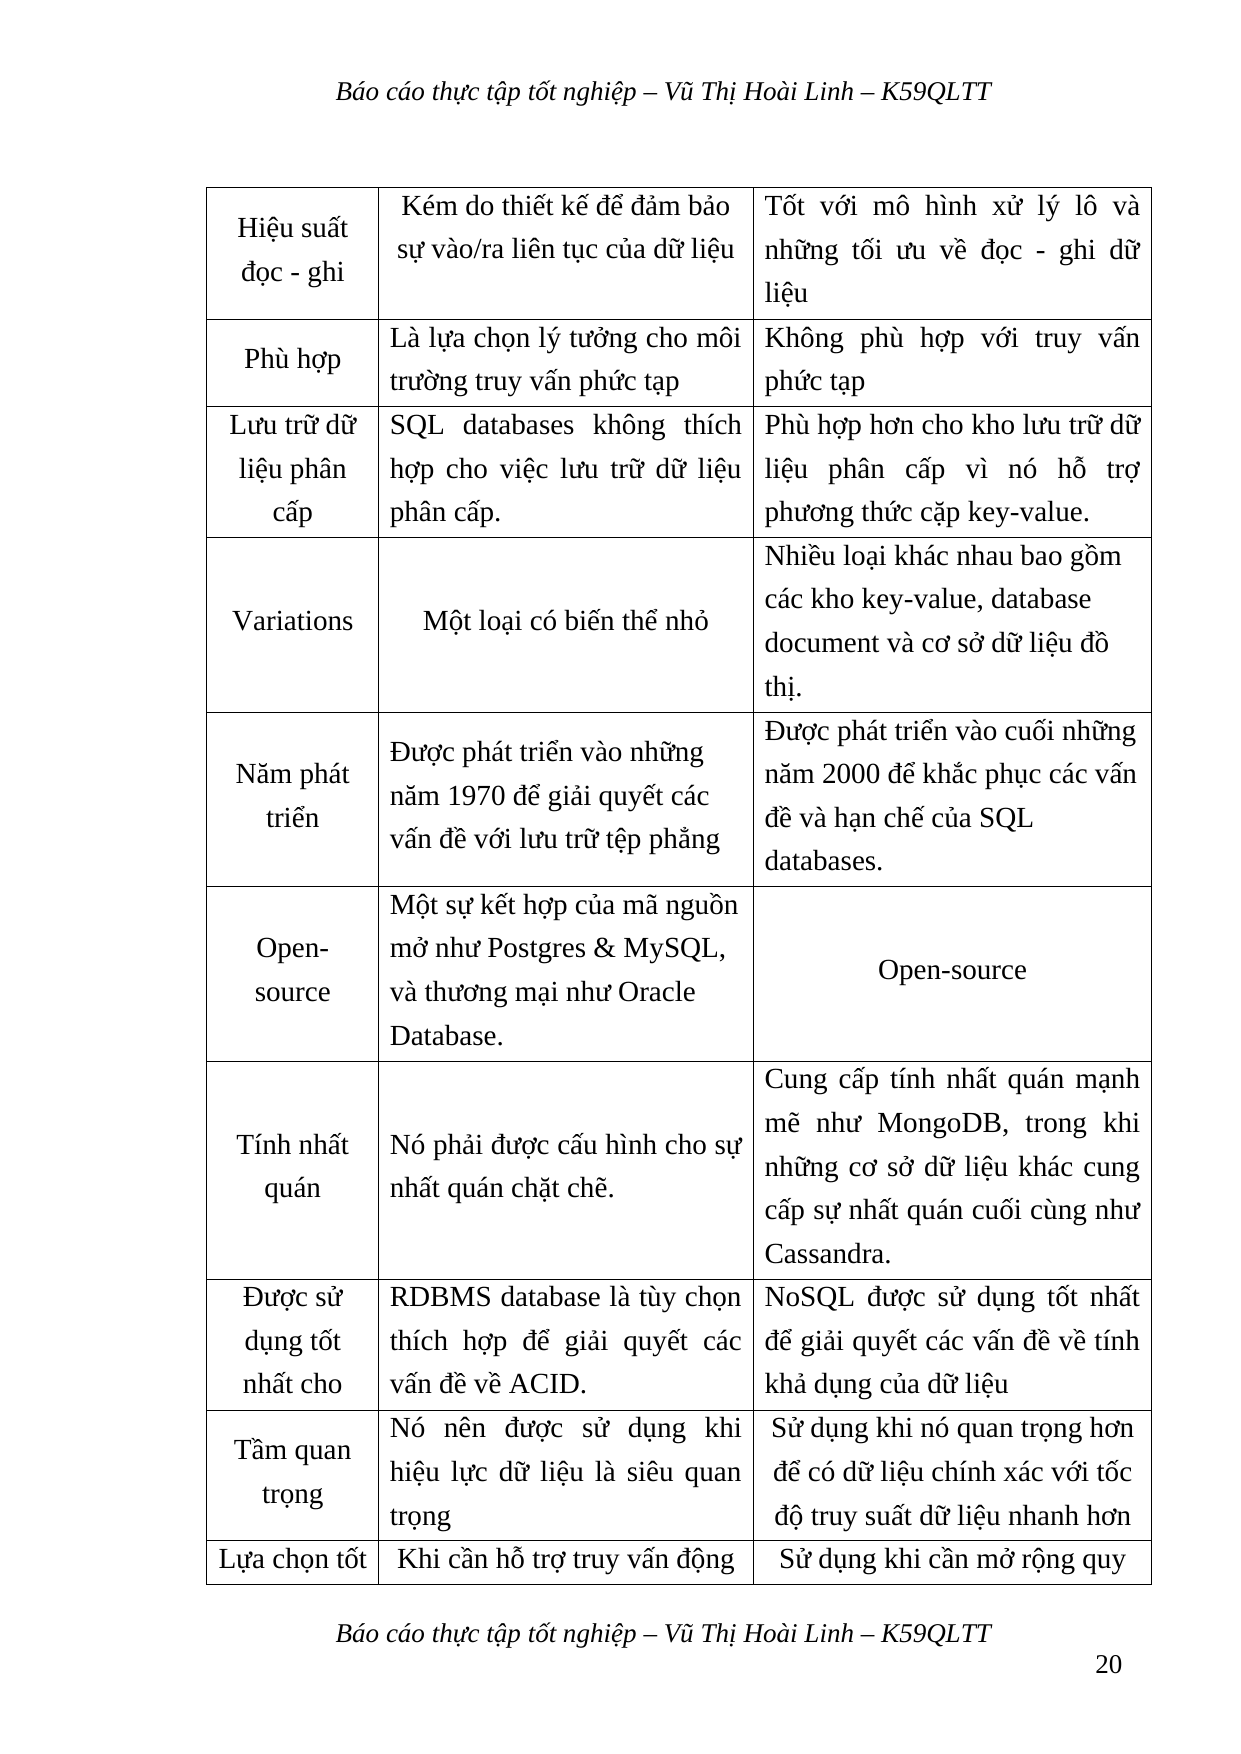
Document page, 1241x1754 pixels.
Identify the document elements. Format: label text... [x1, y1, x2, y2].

table_cell Khi cần hỗ trợ truy vấn động [379, 1541, 753, 1584]
table_cell Nó nên được sử dụng khi hiệu lực dữ liệu là siêu quan trọng [379, 1411, 753, 1540]
table_cell Được phát triển vào cuối những năm 2000 để khắc phục các vấn đề và hạn chế của SQL databases. [754, 713, 1151, 886]
table_cell Cung cấp tính nhất quán mạnh mẽ như MongoDB, trong khi những cơ sở dữ liệu khác cung cấp sự nhất quán cuối cùng như Cassandra. [754, 1062, 1151, 1278]
table_cell Open-source [207, 887, 378, 1061]
table_cell Được sử dụng tốt nhất cho [207, 1280, 378, 1409]
table_cell Năm phát triển [207, 713, 378, 886]
table_cell NoSQL được sử dụng tốt nhất để giải quyết các vấn đề về tính khả dụng của dữ liệu [754, 1280, 1151, 1409]
table_cell Nhiều loại khác nhau bao gồm các kho key-value, database document và cơ sở dữ liệu đồ thị. [754, 538, 1151, 712]
table_cell Tính nhất quán [207, 1062, 378, 1278]
table_cell Tầm quan trọng [207, 1411, 378, 1540]
table_cell Open-source [754, 887, 1151, 1061]
table_cell Sử dụng khi cần mở rộng quy mô dựa trên yêu cầu thay đổi [754, 1541, 1151, 1584]
table_cell Phù hợp hơn cho kho lưu trữ dữ liệu phân cấp vì nó hỗ trợ phương thức cặp key-value. [754, 407, 1151, 537]
table_cell Nó phải được cấu hình cho sự nhất quán chặt chẽ. [379, 1062, 753, 1278]
table_cell RDBMS database là tùy chọn thích hợp để giải quyết các vấn đề về ACID. [379, 1280, 753, 1409]
table_cell SQL databases không thích hợp cho việc lưu trữ dữ liệu phân cấp. [379, 407, 753, 537]
table_cell Kém do thiết kế để đảm bảo sự vào/ra liên tục của dữ liệu [379, 188, 753, 319]
table_cell Variations [207, 538, 378, 712]
table_cell Phù hợp [207, 320, 378, 406]
table_cell Hiệu suất đọc - ghi [207, 188, 378, 319]
table_cell Tốt với mô hình xử lý lô và những tối ưu về đọc - ghi dữ liệu [754, 188, 1151, 319]
table_cell Không phù hợp với truy vấn phức tạp [754, 320, 1151, 406]
table_cell Được phát triển vào những năm 1970 để giải quyết các vấn đề với lưu trữ tệp phẳng [379, 713, 753, 886]
table_cell Một loại có biến thể nhỏ [379, 538, 753, 712]
table_cell Là lựa chọn lý tưởng cho môi trường truy vấn phức tạp [379, 320, 753, 406]
table_cell Sử dụng khi nó quan trọng hơn để có dữ liệu chính xác với tốc độ truy suất dữ liệu nhanh hơn [754, 1411, 1151, 1540]
table_cell Lựa chọn tốt nhất [207, 1541, 378, 1584]
table_cell Một sự kết hợp của mã nguồn mở như Postgres & MySQL, và thương mại như Oracle Database. [379, 887, 753, 1061]
table_cell Lưu trữ dữ liệu phân cấp [207, 407, 378, 537]
